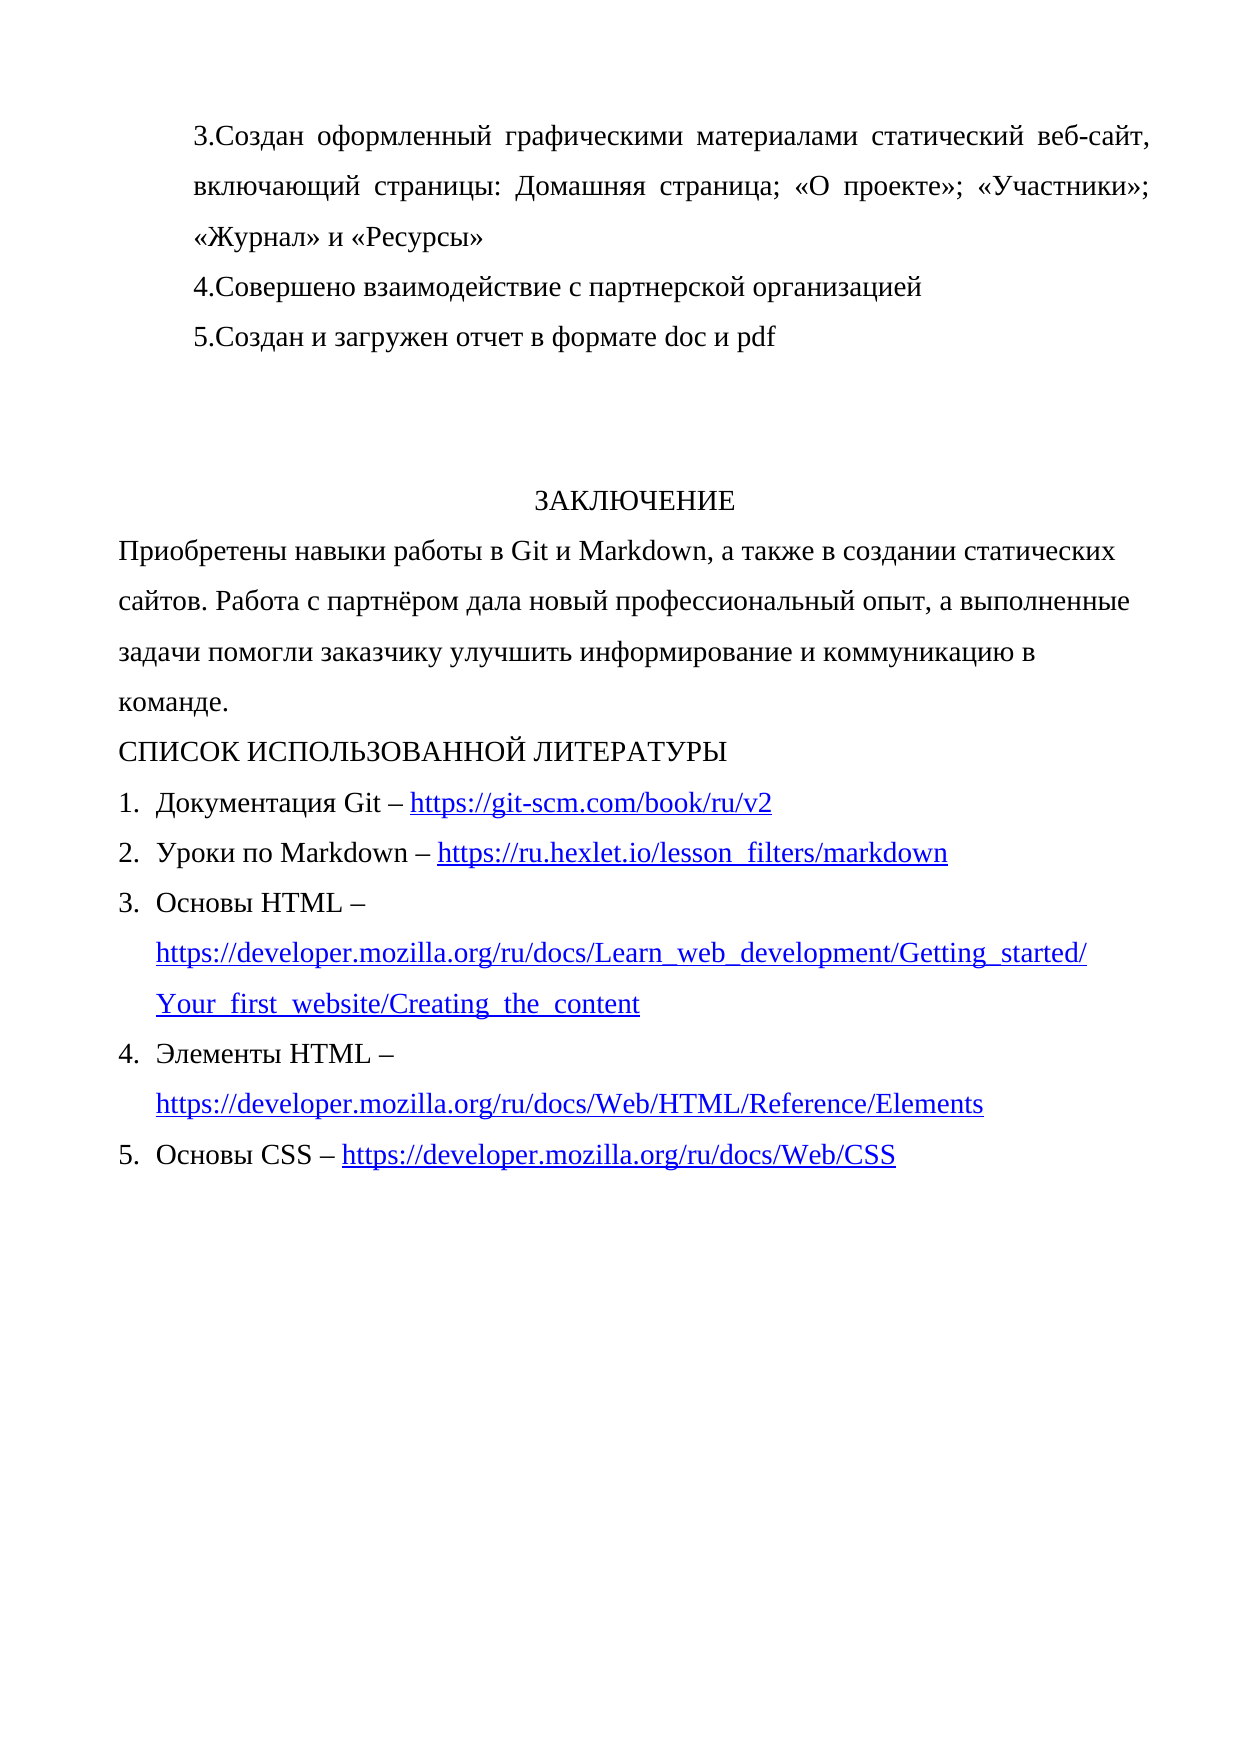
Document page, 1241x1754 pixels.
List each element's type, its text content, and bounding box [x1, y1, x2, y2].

list Элементы HTML – https://developer.mozilla.org/ru/docs/Web/HTML/Reference/Elements [118, 1036, 1152, 1120]
list Основы CSS – https://developer.mozilla.org/ru/docs/Web/CSS [118, 1137, 1152, 1170]
list Уроки по Markdown – https://ru.hexlet.io/lesson_filters/markdown [118, 835, 1152, 868]
text СПИСОК ИСПОЛЬЗОВАННОЙ ЛИТЕРАТУРЫ [118, 734, 1152, 768]
list 3.Создан оформленный графическими материалами статический веб-сайт, включающий страницы: Домашняя страница; «О проекте»; «Участники»; «Журнал» и «Ресурсы» [193, 118, 1151, 252]
list 5.Создан и загружен отчет в формате doc и pdf [193, 319, 1151, 353]
list 4.Совершено взаимодействие с партнерской организацией [193, 269, 1151, 303]
text ЗАКЛЮЧЕНИЕ [118, 483, 1152, 516]
list Документация Git – https://git-scm.com/book/ru/v2 [118, 785, 1152, 818]
list Основы HTML – https://developer.mozilla.org/ru/docs/Learn_web_development/Getting_started/Your_first_website/Creating_the_content [118, 885, 1152, 1019]
text Приобретены навыки работы в Git и Markdown, а также в создании статических сайтов. Работа с партнёром дала новый профессиональный опыт, а выполненные задачи помогли заказчику улучшить информирование и коммуникацию в команде. [118, 533, 1152, 718]
